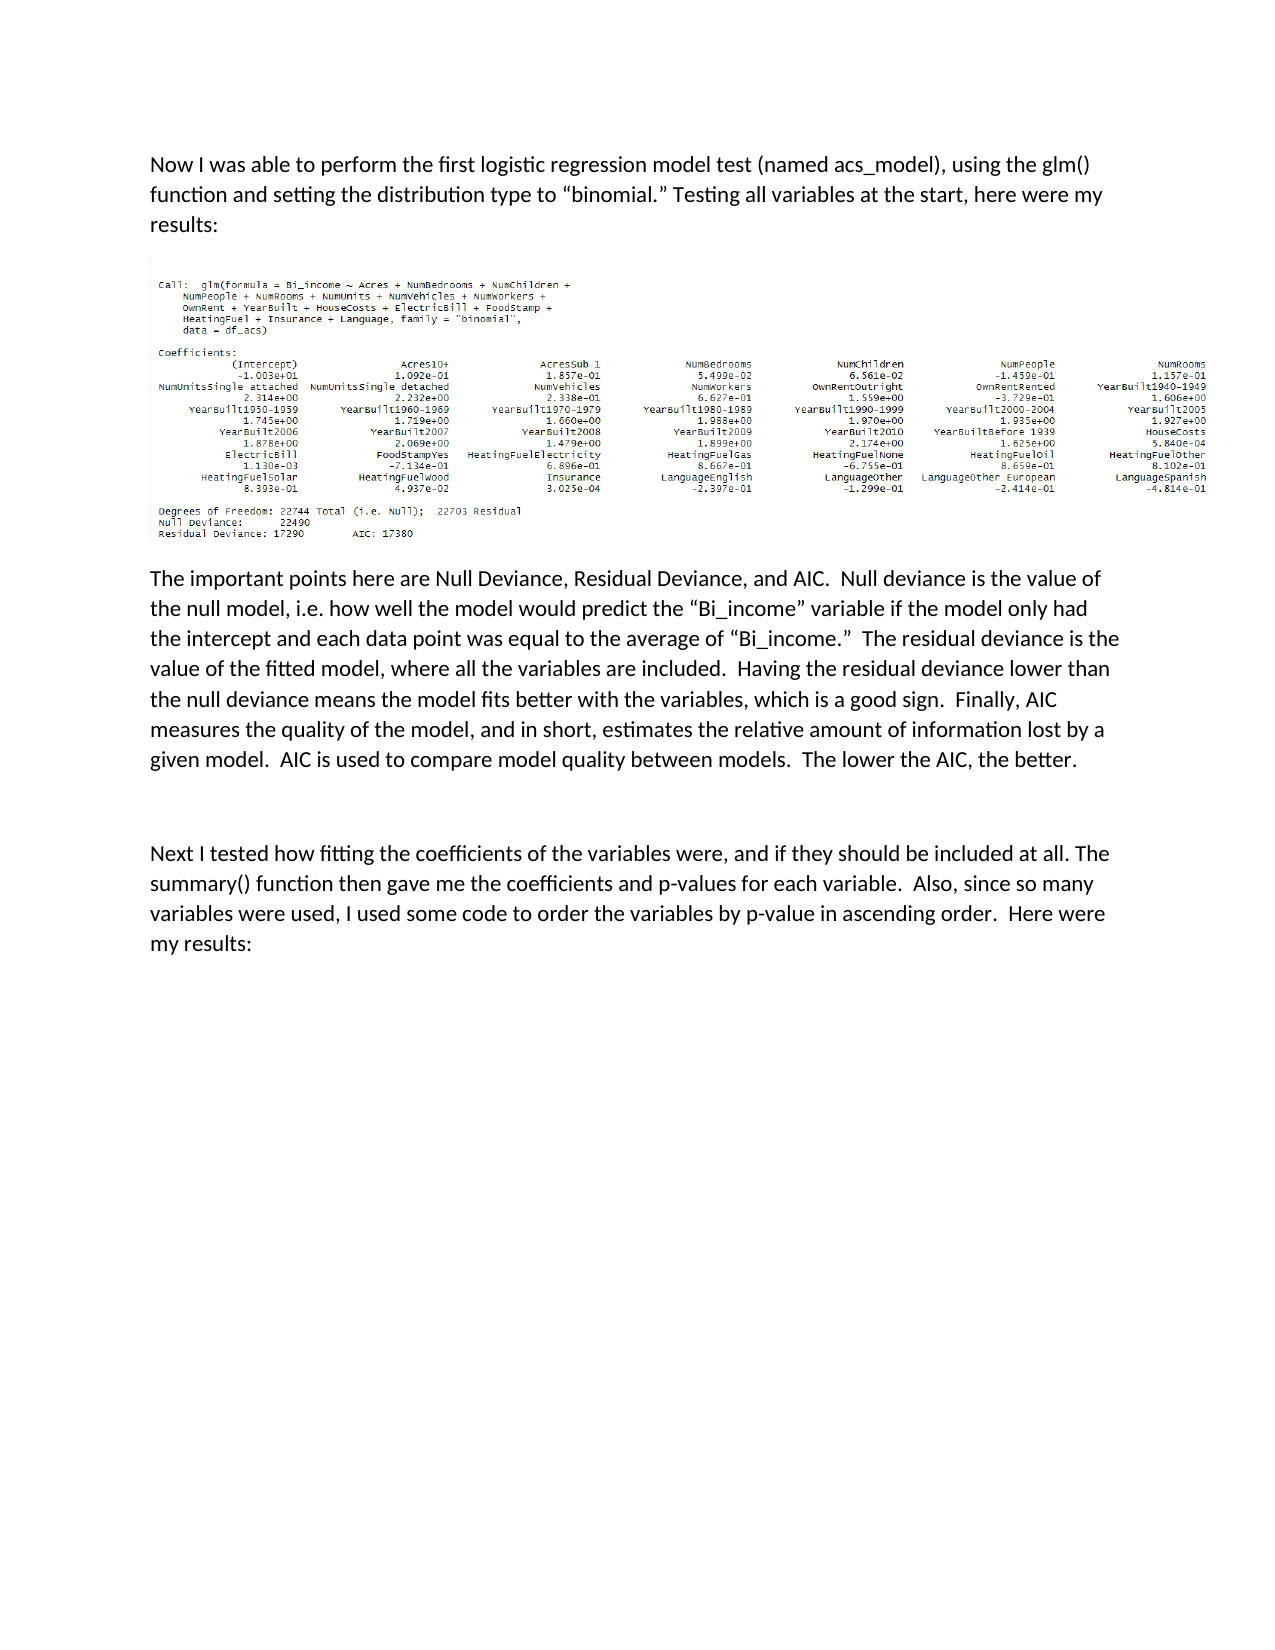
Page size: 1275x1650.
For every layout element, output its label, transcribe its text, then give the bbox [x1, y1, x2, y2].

picture [150, 257, 1228, 545]
text Now I was able to perform the first logistic regression model test (named acs_model), using the glm() function and setting the distribution type to “binomial.” Testing all variables at the start, here were my results: [150, 150, 1125, 238]
text The important points here are Null Deviance, Residual Deviance, and AIC. Null deviance is the value of the null model, i.e. how well the model would predict the “Bi_income” variable if the model only had the intercept and each data point was equal to the average of “Bi_income.” The residual deviance is the value of the fitted model, where all the variables are included. Having the residual deviance lower than the null deviance means the model fits better with the variables, which is a good sign. Finally, AIC measures the quality of the model, and in short, estimates the relative amount of information lost by a given model. AIC is used to compare model quality between models. The lower the AIC, the better. [150, 564, 1125, 773]
text Next I tested how fitting the coefficients of the variables were, and if they should be included at all. The summary() function then gave me the coefficients and p-values for each variable. Also, since so many variables were used, I used some code to order the variables by p-value in ascending order. Here were my results: [150, 839, 1125, 957]
